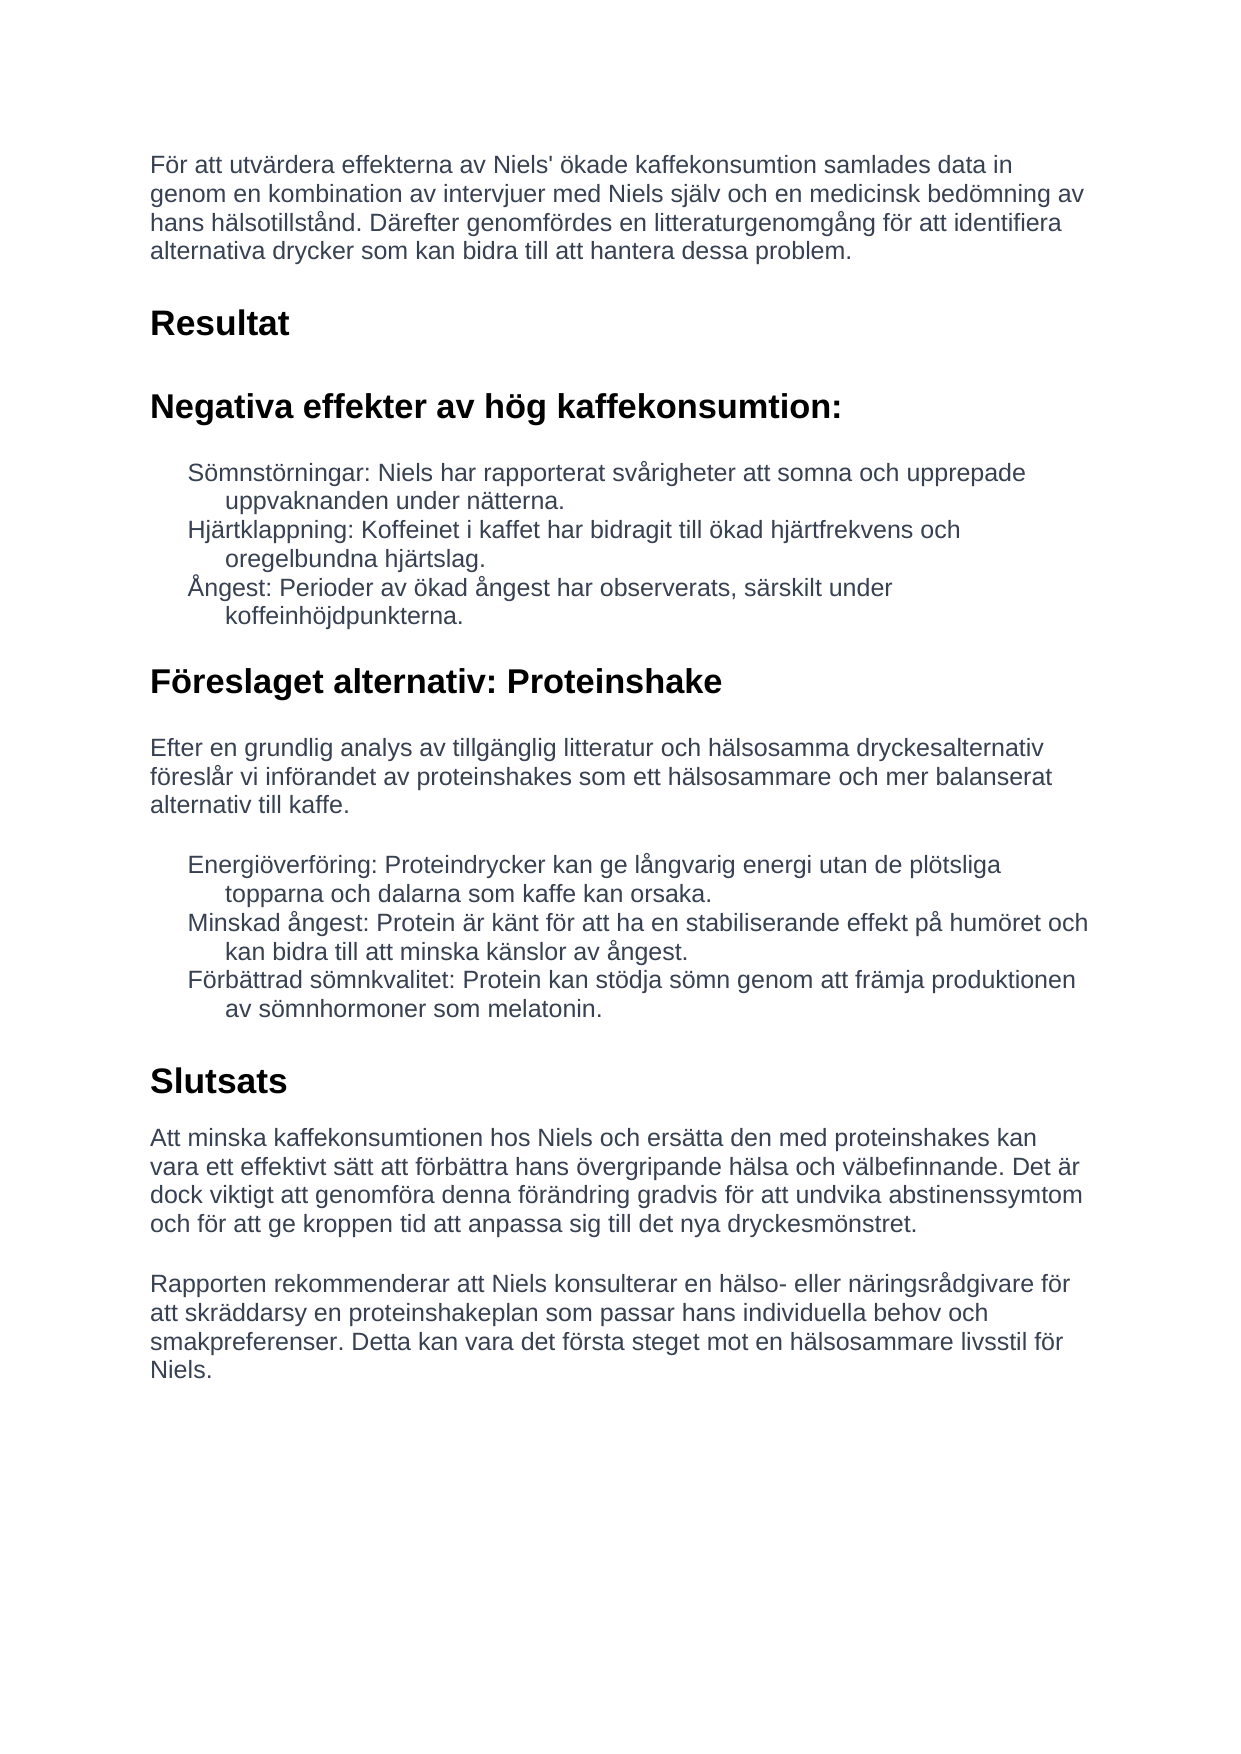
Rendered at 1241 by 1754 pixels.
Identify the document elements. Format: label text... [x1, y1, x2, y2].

text Efter en grundlig analys av tillgänglig litteratur och hälsosamma dryckesalternativ föreslår vi införandet av proteinshakes som ett hälsosammare och mer balanserat alternativ till kaffe. [150, 733, 1090, 819]
list Sömnstörningar: Niels har rapporterat svårigheter att somna och upprepade uppvaknanden under nätterna. [187, 457, 1090, 515]
text Att minska kaffekonsumtionen hos Niels och ersätta den med proteinshakes kan vara ett effektivt sätt att förbättra hans övergripande hälsa och välbefinnande. Det är dock viktigt att genomföra denna förändring gradvis för att undvika abstinenssymtom och för att ge kroppen tid att anpassa sig till det nya dryckesmönstret. [150, 1123, 1090, 1238]
text Rapporten rekommenderar att Niels konsulterar en hälso- eller näringsrådgivare för att skräddarsy en proteinshakeplan som passar hans individuella behov och smakpreferenser. Detta kan vara det första steget mot en hälsosammare livsstil för Niels. [150, 1269, 1090, 1384]
list Förbättrad sömnkvalitet: Protein kan stödja sömn genom att främja produktionen av sömnhormoner som melatonin. [187, 965, 1090, 1023]
list Hjärtklappning: Koffeinet i kaffet har bidragit till ökad hjärtfrekvens och oregelbundna hjärtslag. [187, 515, 1090, 572]
text För att utvärdera effekterna av Niels' ökade kaffekonsumtion samlades data in genom en kombination av intervjuer med Niels själv och en medicinsk bedömning av hans hälsotillstånd. Därefter genomfördes en litteraturgenomgång för att identifiera alternativa drycker som kan bidra till att hantera dessa problem. [150, 150, 1090, 265]
subtitle Föreslaget alternativ: Proteinshake [150, 661, 1090, 701]
subtitle Negativa effekter av hög kaffekonsumtion: [150, 386, 1090, 425]
list Minskad ångest: Protein är känt för att ha en stabiliserande effekt på humöret och kan bidra till att minska känslor av ångest. [187, 908, 1090, 965]
list Energiöverföring: Proteindrycker kan ge långvarig energi utan de plötsliga topparna och dalarna som kaffe kan orsaka. [187, 850, 1090, 908]
subtitle Slutsats [150, 1060, 1090, 1101]
list Ångest: Perioder av ökad ångest har observerats, särskilt under koffeinhöjdpunkterna. [187, 572, 1090, 630]
subtitle Resultat [150, 302, 1090, 343]
